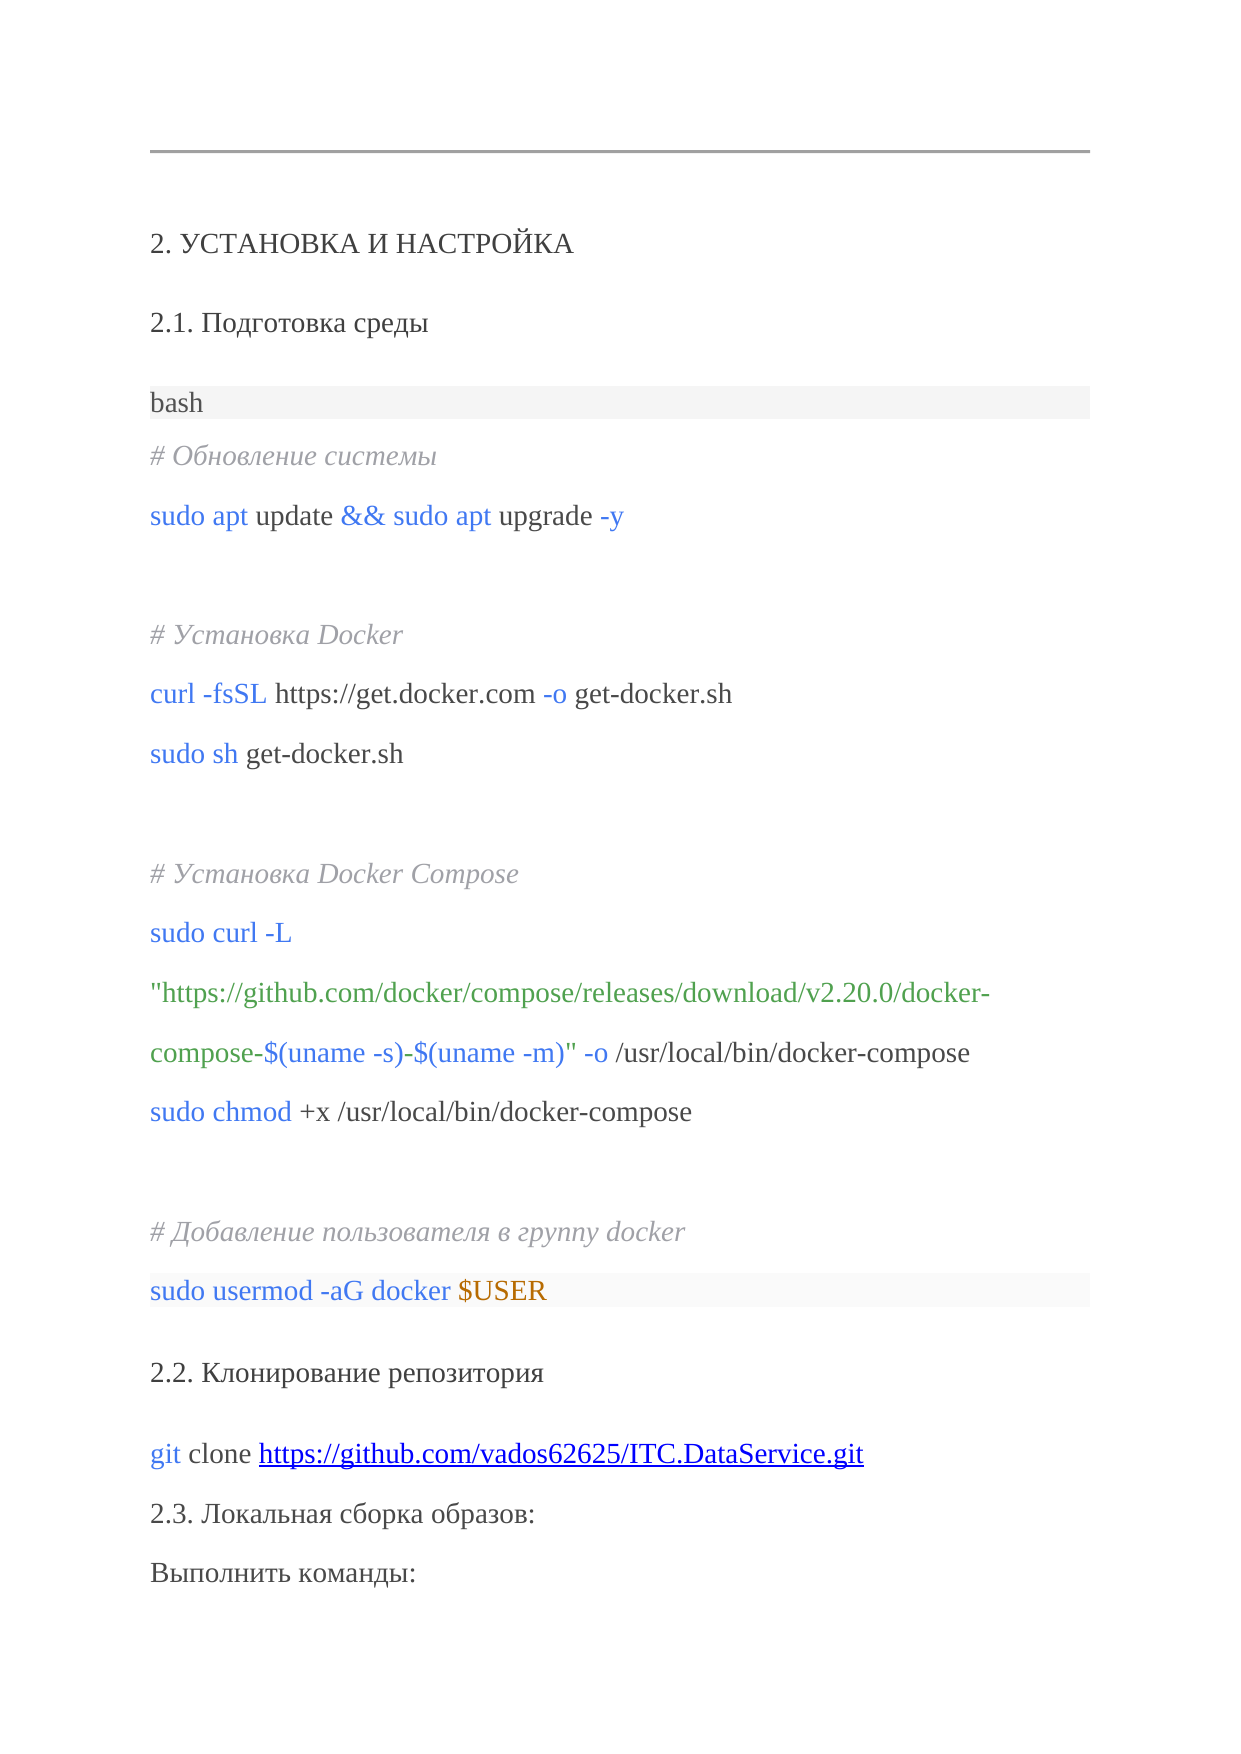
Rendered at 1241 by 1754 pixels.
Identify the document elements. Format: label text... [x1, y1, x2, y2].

subtitle 2.1. Подготовка среды [150, 306, 1090, 339]
text bash [150, 386, 1090, 419]
text sudo curl -L "https://github.com/docker/compose/releases/download/v2.20.0/docker-compose-$(uname -s)-$(uname -m)" -o /usr/local/bin/docker-compose [150, 915, 1090, 1068]
text 2.3. Локальная сборка образов: Выполнить команды: [150, 1496, 1090, 1589]
text # Установка Docker [150, 617, 1090, 651]
subtitle 2. УСТАНОВКА И НАСТРОЙКА [150, 226, 1090, 259]
text git clone https://github.com/vados62625/ITC.DataService.git [150, 1436, 1090, 1470]
text sudo apt update && sudo apt upgrade -y [150, 498, 1090, 531]
text sudo chmod +x /usr/local/bin/docker-compose [150, 1094, 1090, 1128]
subtitle 2.2. Клонирование репозитория [150, 1356, 1090, 1389]
text sudo usermod -aG docker $USER [150, 1273, 1090, 1307]
text sudo sh get-docker.sh [150, 736, 1090, 770]
text # Установка Docker Compose [150, 856, 1090, 889]
text # Обновление системы [150, 438, 1090, 471]
text curl -fsSL https://get.docker.com -o get-docker.sh [150, 677, 1090, 710]
text # Добавление пользователя в группу docker [150, 1214, 1090, 1247]
